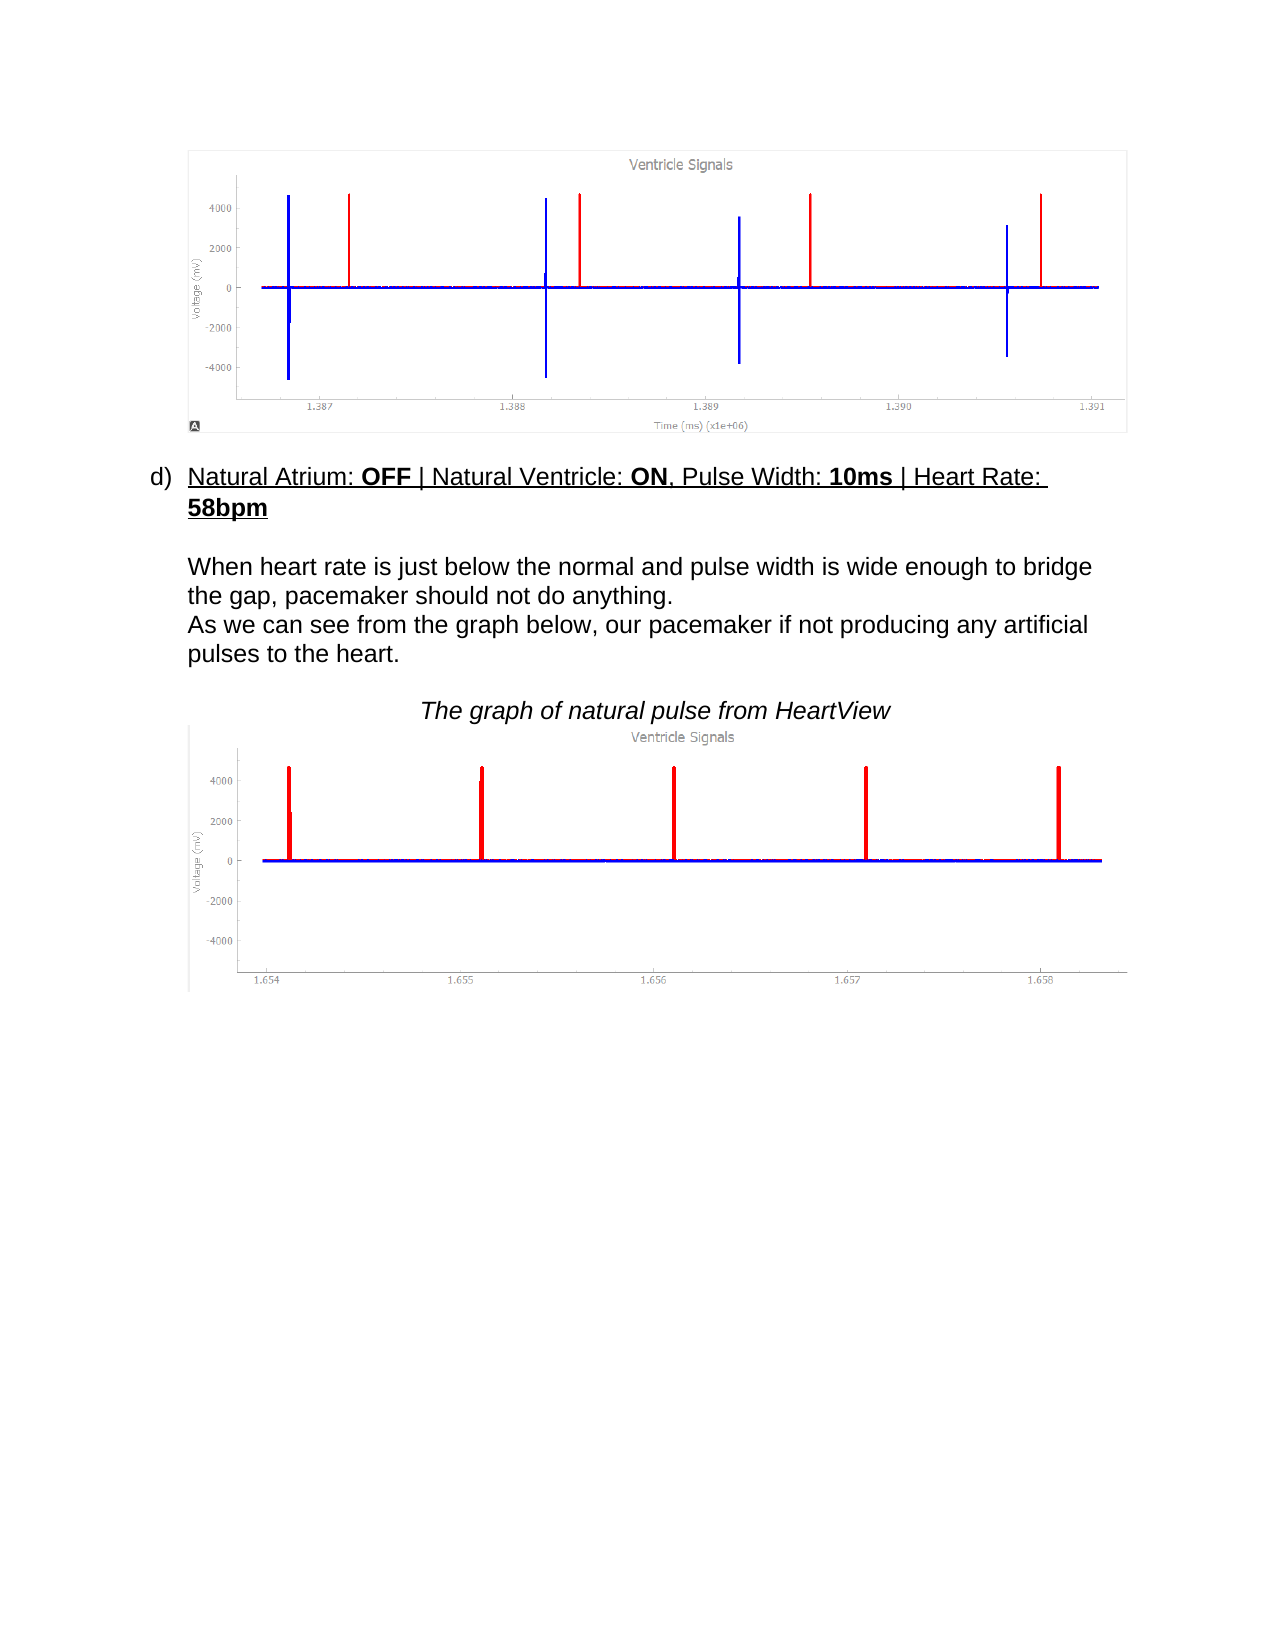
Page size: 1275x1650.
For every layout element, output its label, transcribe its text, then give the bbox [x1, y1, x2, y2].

list When heart rate is just below the normal and pulse width is wide enough to bridge the gap, pacemaker should not do anything. [187, 552, 1125, 610]
list The graph of natural pulse from HeartView [187, 696, 1125, 725]
picture [187, 725, 1128, 992]
list As we can see from the graph below, our pacemaker if not producing any artificial pulses to the heart. [187, 610, 1125, 667]
picture [187, 150, 1128, 433]
list Natural Atrium: OFF | Natural Ventricle: ON, Pulse Width: 10ms | Heart Rate: 58bpm [150, 462, 1125, 521]
